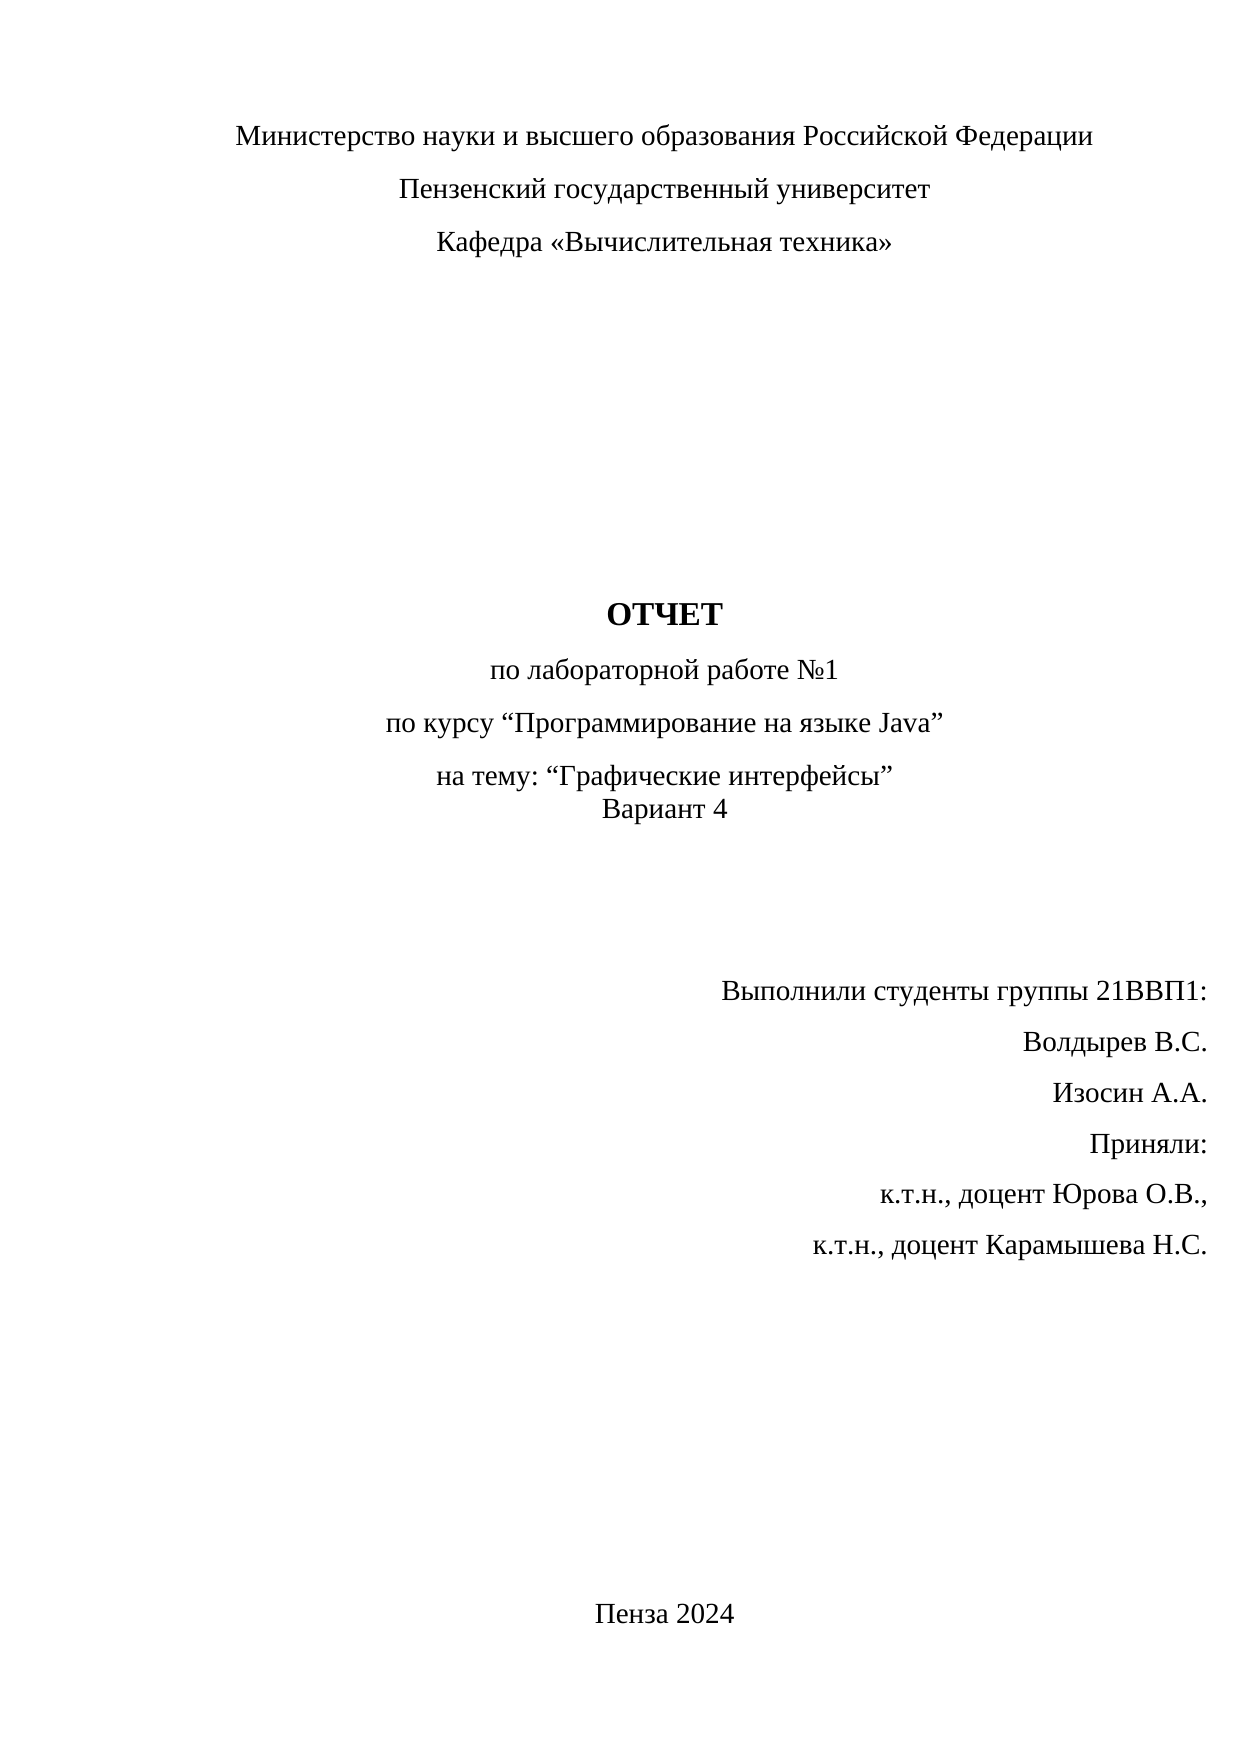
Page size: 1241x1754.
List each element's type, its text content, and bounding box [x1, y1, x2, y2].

text Пензенский государственный университет [177, 171, 1152, 204]
text Министерство науки и высшего образования Российской Федерации [177, 118, 1152, 152]
text по лабораторной работе №1 [177, 652, 1152, 686]
text ОТЧЕТ [177, 594, 1152, 632]
text Кафедра «Вычислительная техника» [177, 224, 1152, 257]
text Пенза 2024 [177, 1596, 1152, 1630]
text Вариант 4 [177, 791, 1152, 825]
text по курсу “Программирование на языке Java” [177, 705, 1152, 738]
text на тему: “Графические интерфейсы” [177, 758, 1152, 791]
